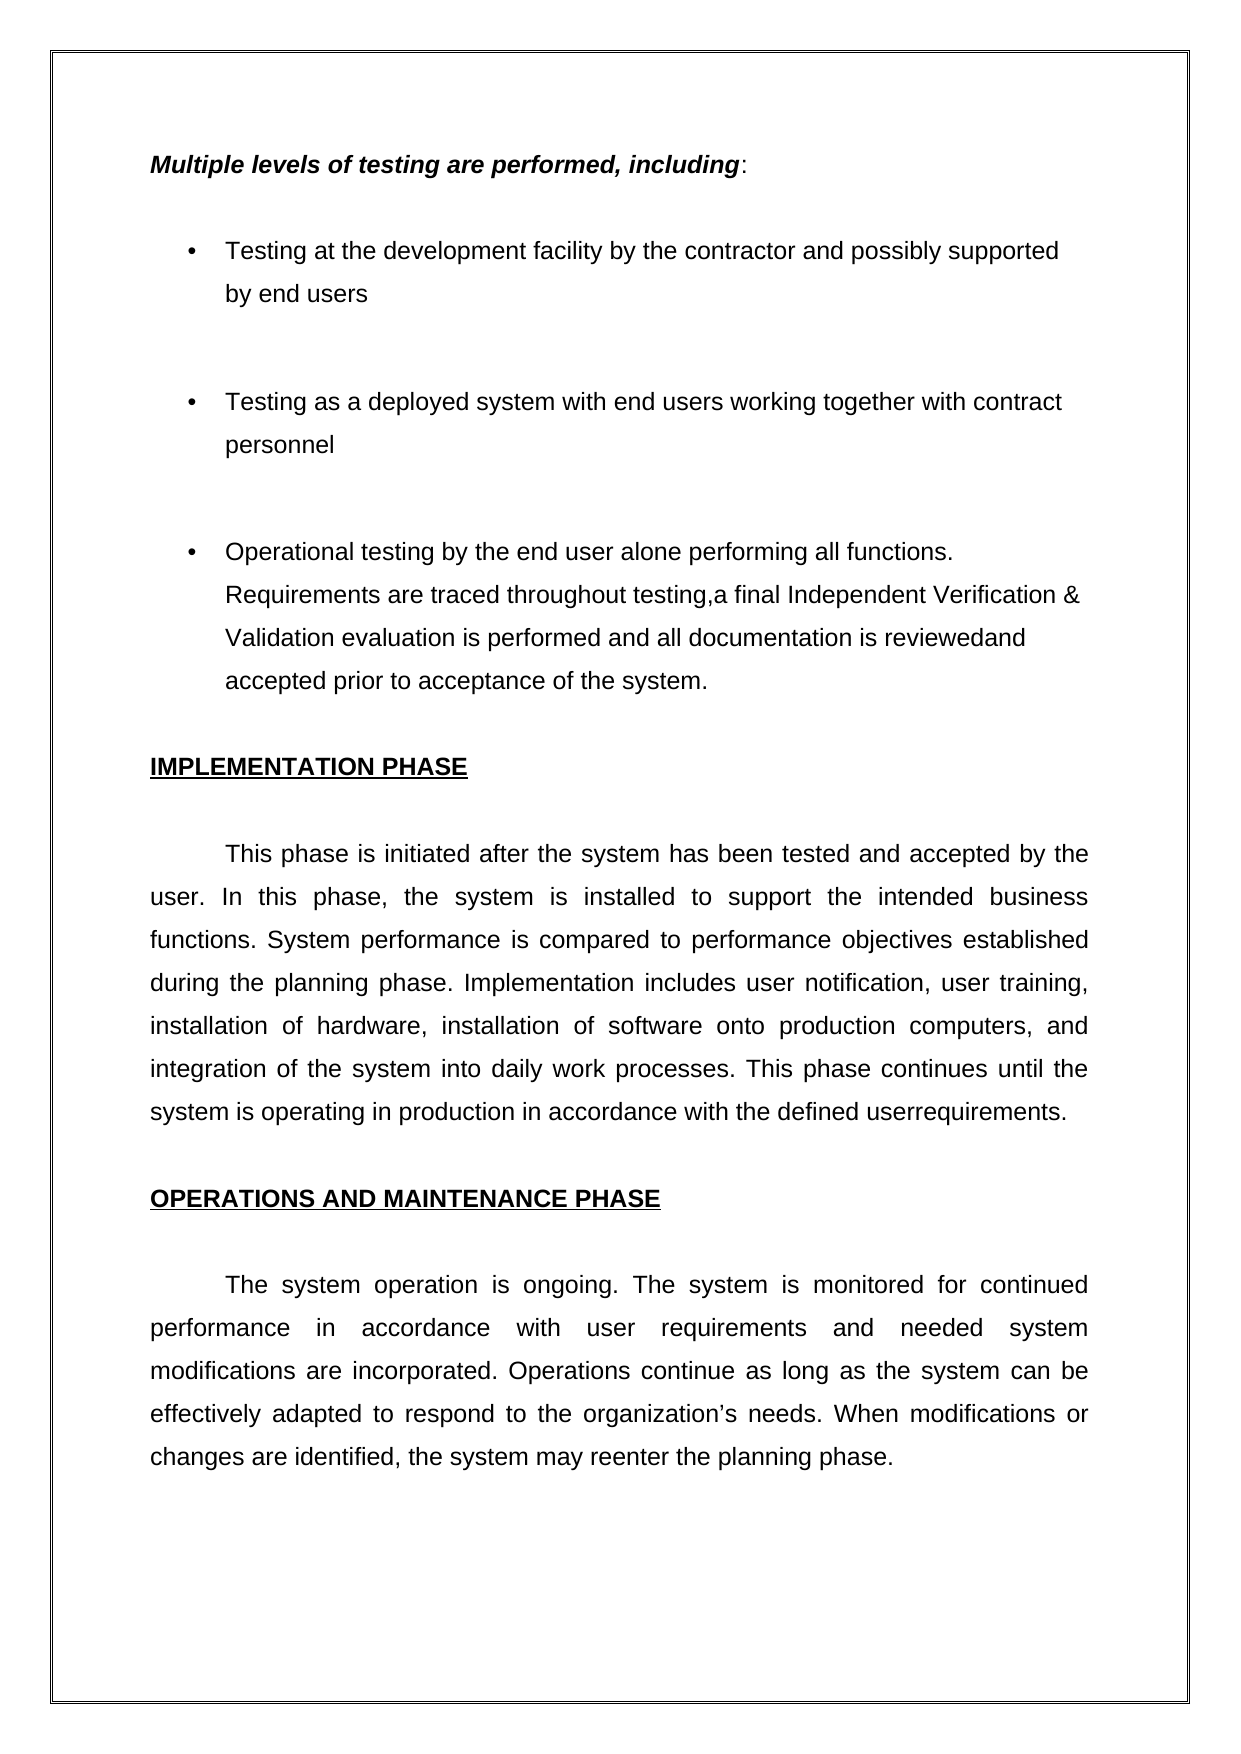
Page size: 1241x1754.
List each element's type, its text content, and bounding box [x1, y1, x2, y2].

text This phase is initiated after the system has been tested and accepted by the user. In this phase, the system is installed to support the intended business functions. System performance is compared to performance objectives established during the planning phase. Implementation includes user notification, user training, installation of hardware, installation of software onto production computers, and integration of the system into daily work processes. This phase continues until the system is operating in production in accordance with the defined userrequirements. [150, 838, 1090, 1126]
text The system operation is ongoing. The system is monitored for continued performance in accordance with user requirements and needed system modifications are incorporated. Operations continue as long as the system can be effectively adapted to respond to the organization’s needs. When modifications or changes are identified, the system may reenter the planning phase. [150, 1270, 1090, 1471]
list Testing at the development facility by the contractor and possibly supported by end users [187, 236, 1090, 308]
text Multiple levels of testing are performed, including: [150, 150, 1090, 179]
text OPERATIONS AND MAINTENANCE PHASE [150, 1183, 1090, 1212]
text IMPLEMENTATION PHASE [150, 752, 1090, 781]
list Testing as a deployed system with end users working together with contract personnel [187, 386, 1090, 458]
list Operational testing by the end user alone performing all functions. Requirements are traced throughout testing,a final Independent Verification & Validation evaluation is performed and all documentation is reviewedand accepted prior to acceptance of the system. [187, 537, 1090, 695]
